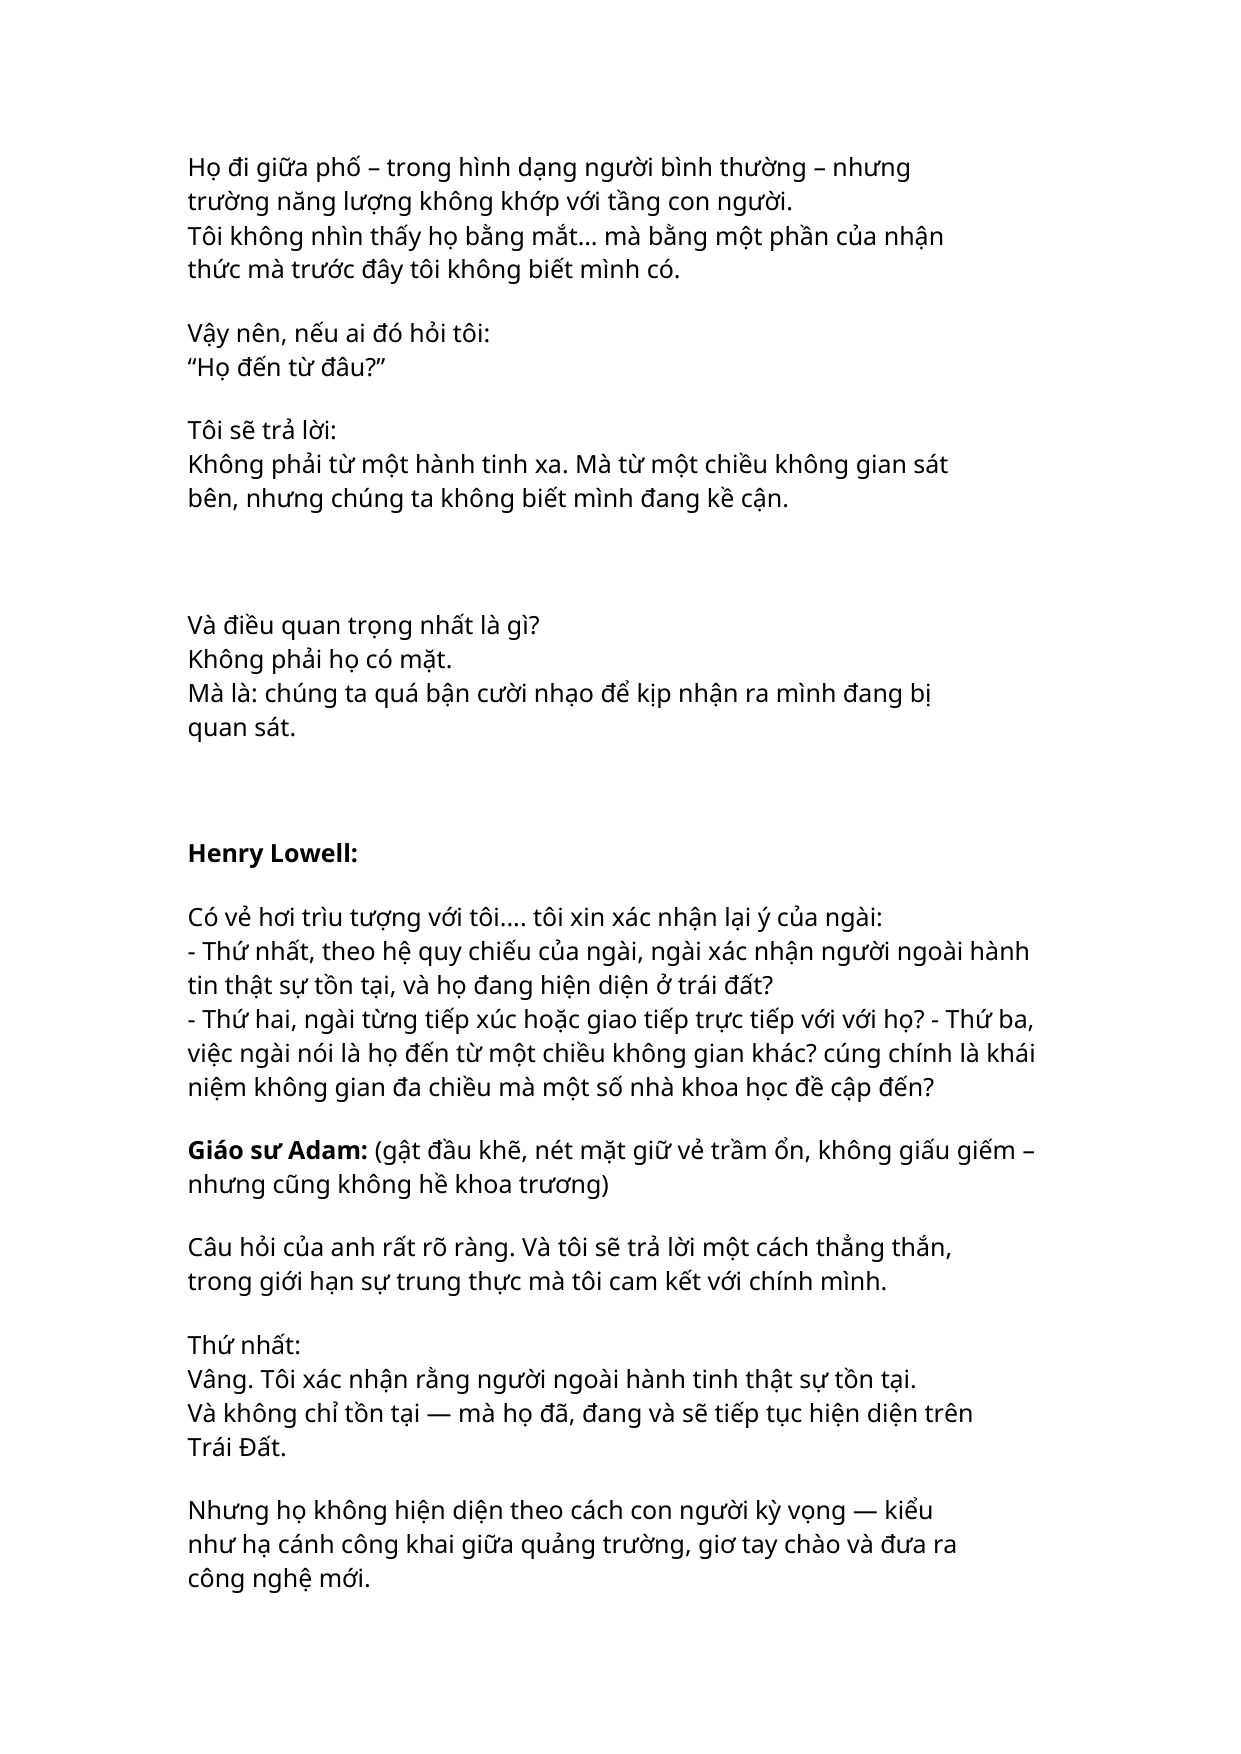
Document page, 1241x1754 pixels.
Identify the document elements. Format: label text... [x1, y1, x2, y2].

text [187, 1493, 978, 1595]
text Thứ nhất: Vâng. Tôi xác nhận rằng người ngoài hành tinh thật sự tồn tại. Và không chỉ tồn tại — mà họ đã, đang và sẽ tiếp tục hiện diện trên Trái Đất. [187, 1327, 978, 1463]
text Có vẻ hơi trìu tượng với tôi.... tôi xin xác nhận lại ý của ngài: [187, 899, 1053, 933]
subtitle Henry Lowell: [187, 836, 1053, 870]
text - Thứ nhất, theo hệ quy chiếu của ngài, ngài xác nhận người ngoài hành tin thật sự tồn tại, và họ đang hiện diện ở trái đất? [187, 933, 1053, 1001]
text Tôi sẽ trả lời: Không phải từ một hành tinh xa. Mà từ một chiều không gian sát bên, nhưng chúng ta không biết mình đang kề cận. [187, 413, 978, 515]
text Và điều quan trọng nhất là gì? Không phải họ có mặt. Mà là: chúng ta quá bận cười nhạo để kịp nhận ra mình đang bị quan sát. [187, 607, 978, 743]
text Vậy nên, nếu ai đó hỏi tôi: “Họ đến từ đâu?” [187, 315, 978, 383]
subtitle Giáo sư Adam: (gật đầu khẽ, nét mặt giữ vẻ trầm ổn, không giấu giếm – nhưng cũng không hề khoa trương) [187, 1133, 1053, 1201]
text - Thứ hai, ngài từng tiếp xúc hoặc giao tiếp trực tiếp với với họ? - Thứ ba, việc ngài nói là họ đến từ một chiều không gian khác? cúng chính là khái niệm không gian đa chiều mà một số nhà khoa học đề cập đến? [187, 1001, 1053, 1103]
text Câu hỏi của anh rất rõ ràng. Và tôi sẽ trả lời một cách thẳng thắn, trong giới hạn sự trung thực mà tôi cam kết với chính mình. [187, 1230, 978, 1298]
text Họ đi giữa phố – trong hình dạng người bình thường – nhưng trường năng lượng không khớp với tầng con người. Tôi không nhìn thấy họ bằng mắt… mà bằng một phần của nhận thức mà trước đây tôi không biết mình có. [187, 150, 978, 286]
